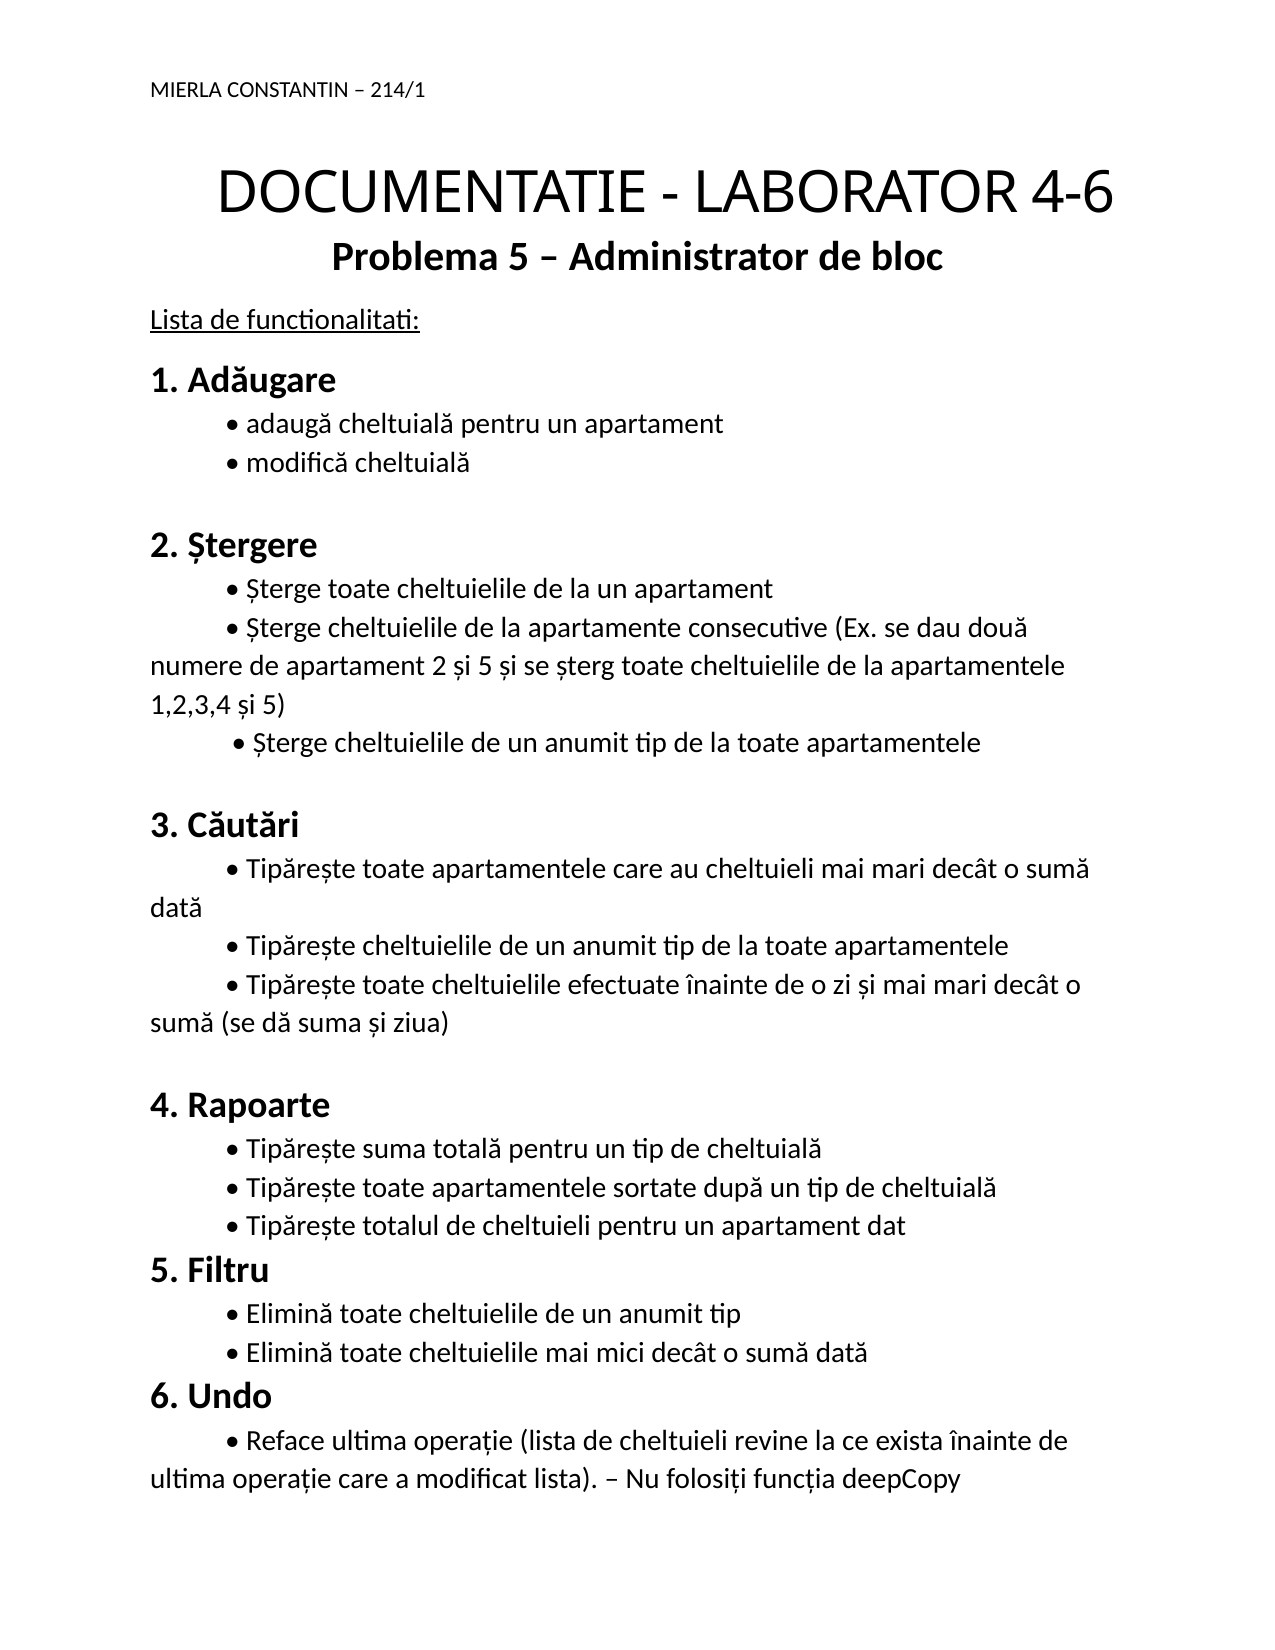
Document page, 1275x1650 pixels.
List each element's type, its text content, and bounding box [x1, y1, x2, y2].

text • adaugă cheltuială pentru un apartament [150, 406, 1125, 441]
text • Tipărește toate apartamentele sortate după un tip de cheltuială [150, 1169, 1125, 1205]
text Lista de functionalitati: [150, 301, 1125, 337]
text 5. Filtru [150, 1246, 1125, 1292]
text • Elimină toate cheltuielile mai mici decât o sumă dată [150, 1334, 1125, 1369]
text 6. Undo [150, 1372, 1125, 1418]
title DOCUMENTATIE - LABORATOR 4-6 [150, 150, 1125, 229]
text • Tipărește suma totală pentru un tip de cheltuială [150, 1131, 1125, 1166]
text Problema 5 – Administrator de bloc [150, 229, 1125, 280]
text • Șterge cheltuielile de un anumit tip de la toate apartamentele [150, 724, 1125, 760]
text 2. Ștergere [150, 521, 1125, 567]
text • Tipărește cheltuielile de un anumit tip de la toate apartamentele [150, 927, 1125, 963]
text • Tipărește totalul de cheltuieli pentru un apartament dat [150, 1207, 1125, 1243]
text • Șterge cheltuielile de la apartamente consecutive (Ex. se dau două numere de apartament 2 și 5 și se șterg toate cheltuielile de la apartamentele 1,2,3,4 și 5) [150, 609, 1125, 721]
text • Șterge toate cheltuielile de la un apartament [150, 570, 1125, 606]
text • Tipărește toate apartamentele care au cheltuieli mai mari decât o sumă dată [150, 851, 1125, 924]
text 3. Căutări [150, 801, 1125, 847]
text • modifică cheltuială [150, 444, 1125, 480]
text 4. Rapoarte [150, 1081, 1125, 1127]
text 1. Adăugare [150, 356, 1125, 402]
text • Reface ultima operație (lista de cheltuieli revine la ce exista înainte de ultima operație care a modificat lista). – Nu folosiți funcția deepCopy [150, 1422, 1125, 1496]
text • Elimină toate cheltuielile de un anumit tip [150, 1295, 1125, 1331]
text • Tipărește toate cheltuielile efectuate înainte de o zi și mai mari decât o sumă (se dă suma și ziua) [150, 966, 1125, 1040]
